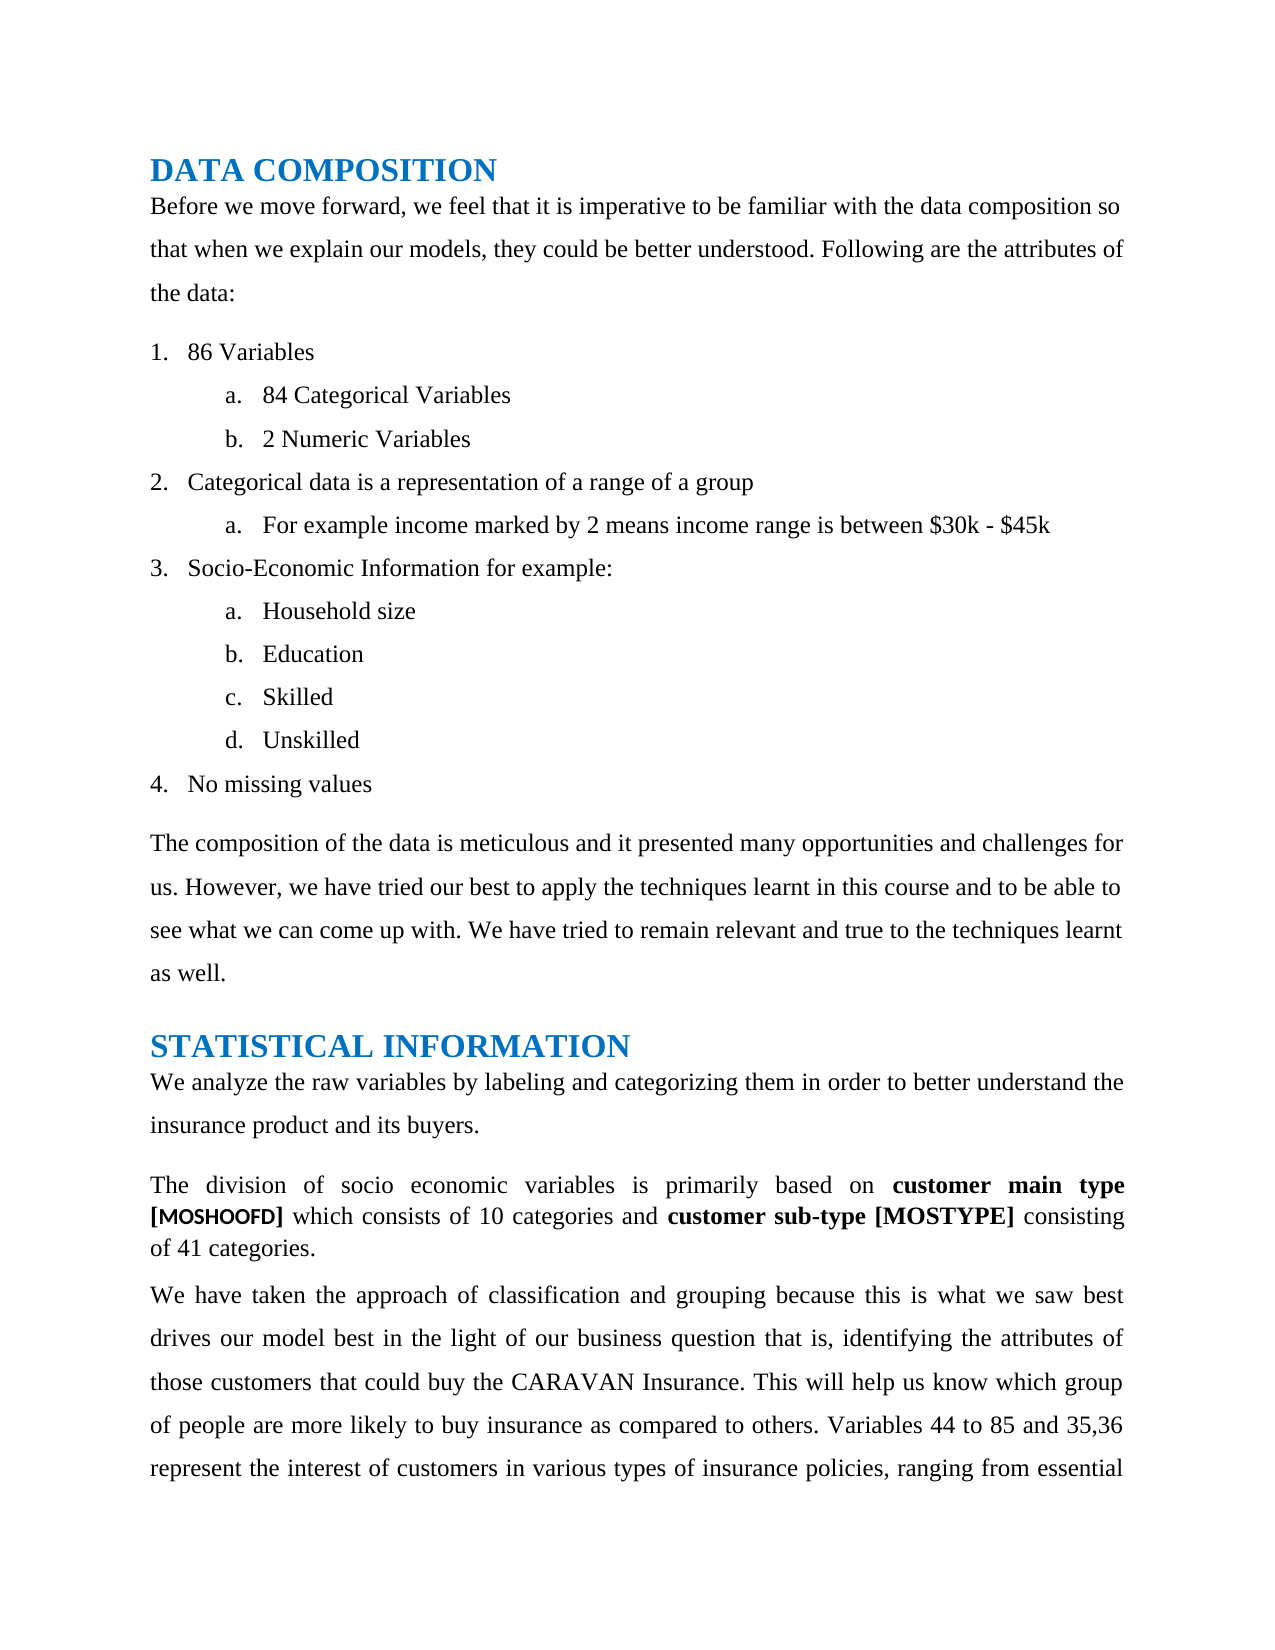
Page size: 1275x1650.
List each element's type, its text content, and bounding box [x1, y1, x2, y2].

list Household size [225, 596, 1125, 625]
list 86 Variables [150, 337, 1125, 366]
subtitle STATISTICAL INFORMATION [150, 1026, 1125, 1064]
list Education [225, 639, 1125, 668]
list Skilled [225, 682, 1125, 711]
list Categorical data is a representation of a range of a group [150, 467, 1125, 496]
list For example income marked by 2 means income range is between $30k - $45k [225, 510, 1125, 539]
text The division of socio economic variables is primarily based on customer main type [MOSHOOFD] which consists of 10 categories and customer sub-type [MOSTYPE] consisting of 41 categories. [150, 1170, 1125, 1261]
text Before we move forward, we feel that it is imperative to be familiar with the data composition so that when we explain our models, they could be better understood. Following are the attributes of the data: [150, 191, 1125, 306]
list 84 Categorical Variables [225, 381, 1125, 409]
list No missing values [150, 769, 1125, 797]
list Unskilled [225, 726, 1125, 754]
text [150, 1280, 1125, 1482]
list 2 Numeric Variables [225, 424, 1125, 452]
text We analyze the raw variables by labeling and categorizing them in order to better understand the insurance product and its buyers. [150, 1067, 1125, 1139]
subtitle DATA COMPOSITION [150, 150, 1125, 188]
text The composition of the data is meticulous and it presented many opportunities and challenges for us. However, we have tried our best to apply the techniques learnt in this course and to be able to see what we can come up with. We have tried to remain relevant and true to the techniques learnt as well. [150, 828, 1125, 987]
list Socio-Economic Information for example: [150, 553, 1125, 582]
